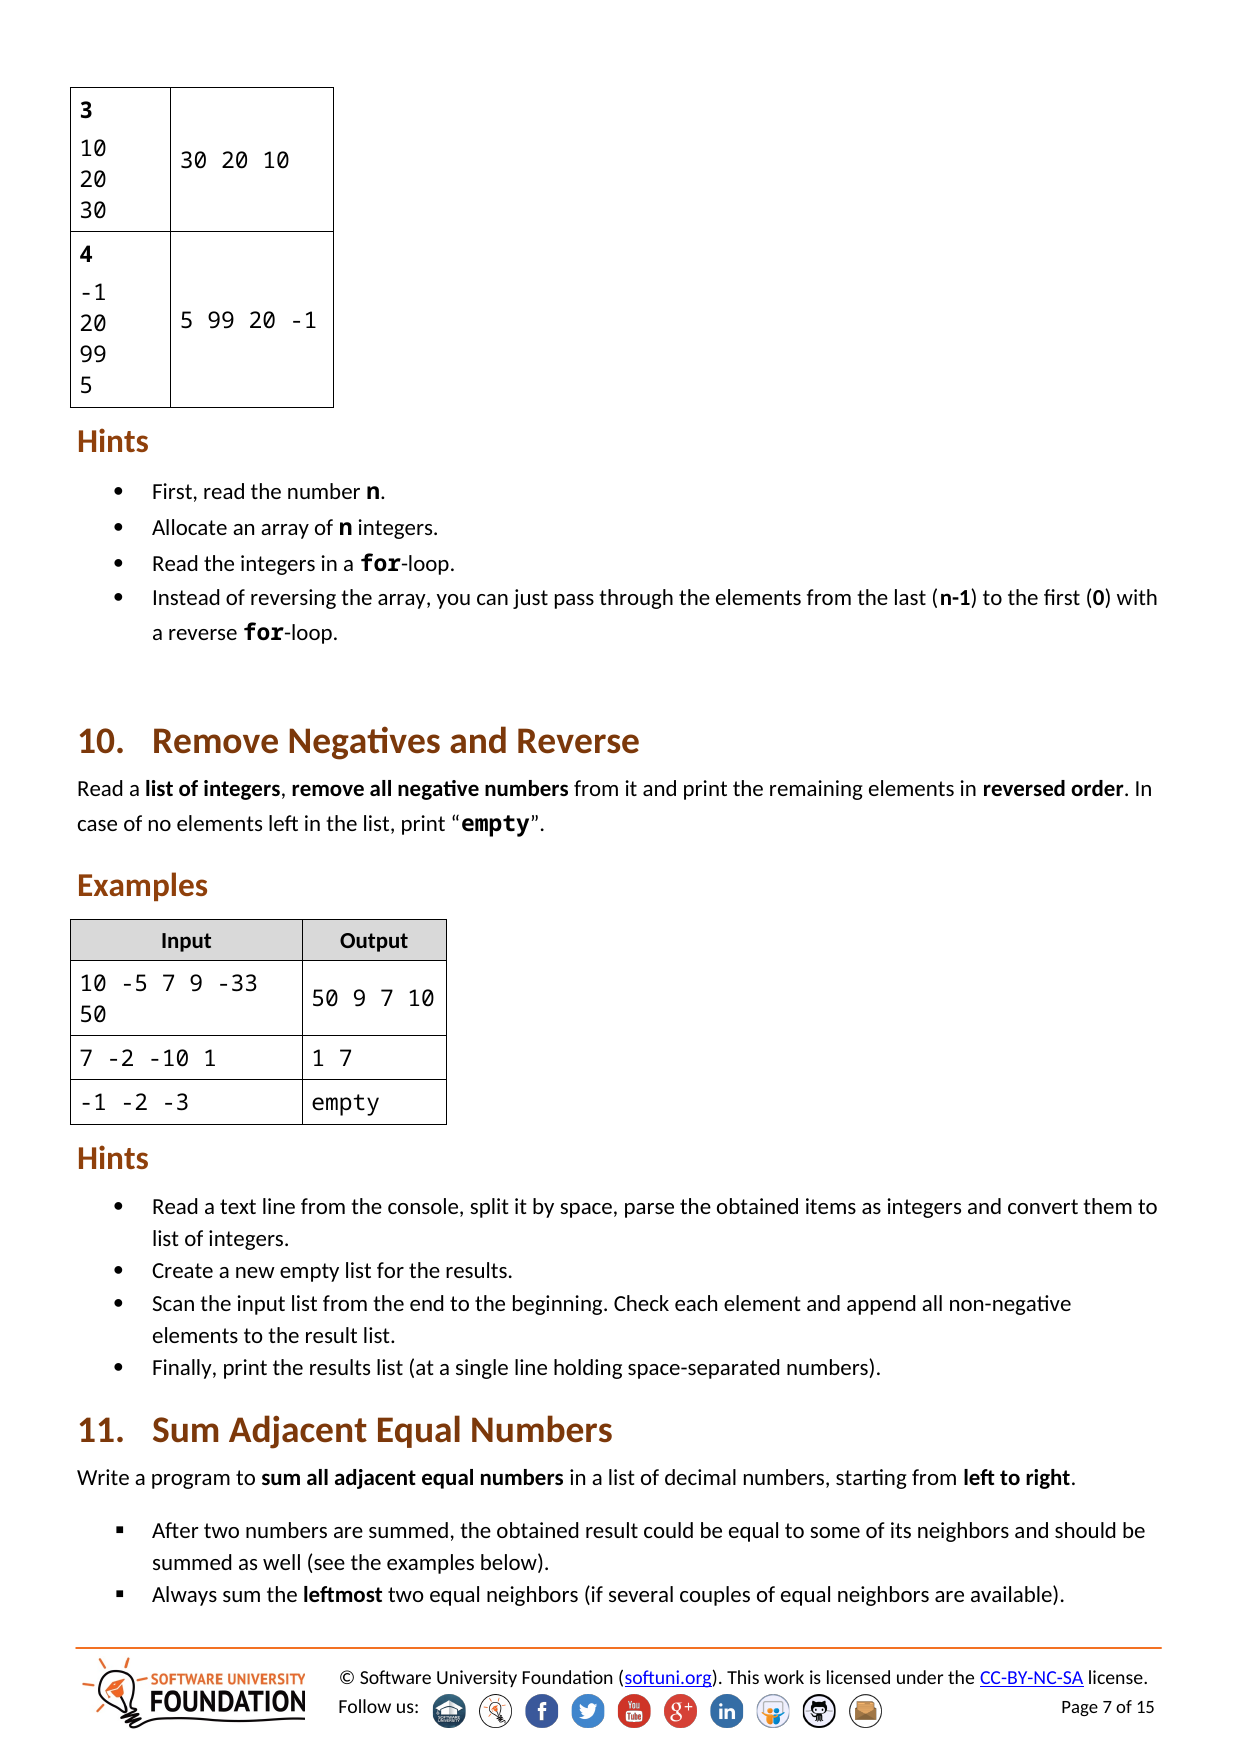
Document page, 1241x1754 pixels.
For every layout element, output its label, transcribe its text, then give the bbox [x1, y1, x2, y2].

list Allocate an array of n integers. [114, 511, 1163, 542]
table_cell -1 -2 -3 [71, 1080, 302, 1123]
list First, read the number n. [114, 475, 1163, 507]
picture [756, 1694, 790, 1728]
picture [802, 1694, 836, 1728]
picture [432, 1694, 466, 1728]
picture [664, 1694, 697, 1728]
table_cell 30 20 10 [171, 88, 333, 231]
picture [571, 1694, 605, 1728]
list Finally, print the results list (at a single line holding space-separated numbers). [114, 1353, 1163, 1381]
table_cell 5 99 20 -1 [171, 232, 333, 407]
table_cell 1 7 [303, 1036, 446, 1079]
picture [710, 1694, 744, 1728]
subtitle Hints [77, 1137, 1163, 1178]
picture [617, 1694, 651, 1728]
list Scan the input list from the end to the beginning. Check each element and append all non-negative elements to the result list. [114, 1289, 1163, 1349]
table_cell 3 10 20 30 [71, 88, 170, 231]
table_cell 50 9 7 10 [303, 961, 446, 1035]
table_cell 10 -5 7 9 -33 50 [71, 961, 302, 1035]
picture [479, 1694, 512, 1728]
list Instead of reversing the array, you can just pass through the elements from the last (n-1) to the first (0) with a reverse for-loop. [114, 583, 1163, 647]
picture [81, 1656, 305, 1729]
table_header Output [303, 920, 446, 960]
table_cell 4 -1 20 99 5 [71, 232, 170, 407]
picture [525, 1694, 559, 1728]
subtitle Hints [77, 420, 1163, 461]
list Read the integers in a for-loop. [114, 547, 1163, 578]
table_cell empty [303, 1080, 446, 1123]
picture [849, 1694, 882, 1728]
text Read a list of integers, remove all negative numbers from it and print the remaining elements in reversed order. In case of no elements left in the list, print “empty”. [77, 774, 1163, 838]
list Always sum the leftmost two equal neighbors (if several couples of equal neighbors are available). [114, 1580, 1163, 1608]
text Write a program to sum all adjacent equal numbers in a list of decimal numbers, starting from left to right. [77, 1463, 1163, 1491]
list Read a text line from the console, split it by space, parse the obtained items as integers and convert them to list of integers. [114, 1192, 1163, 1252]
table_cell 7 -2 -10 1 [71, 1036, 302, 1079]
table_header Input [71, 920, 302, 960]
list Create a new empty list for the results. [114, 1256, 1163, 1284]
list After two numbers are summed, the obtained result could be equal to some of its neighbors and should be summed as well (see the examples below). [114, 1516, 1163, 1576]
subtitle Sum Adjacent Equal Numbers [77, 1406, 1163, 1452]
subtitle Remove Negatives and Reverse [77, 717, 1163, 763]
subtitle Examples [77, 864, 1163, 904]
